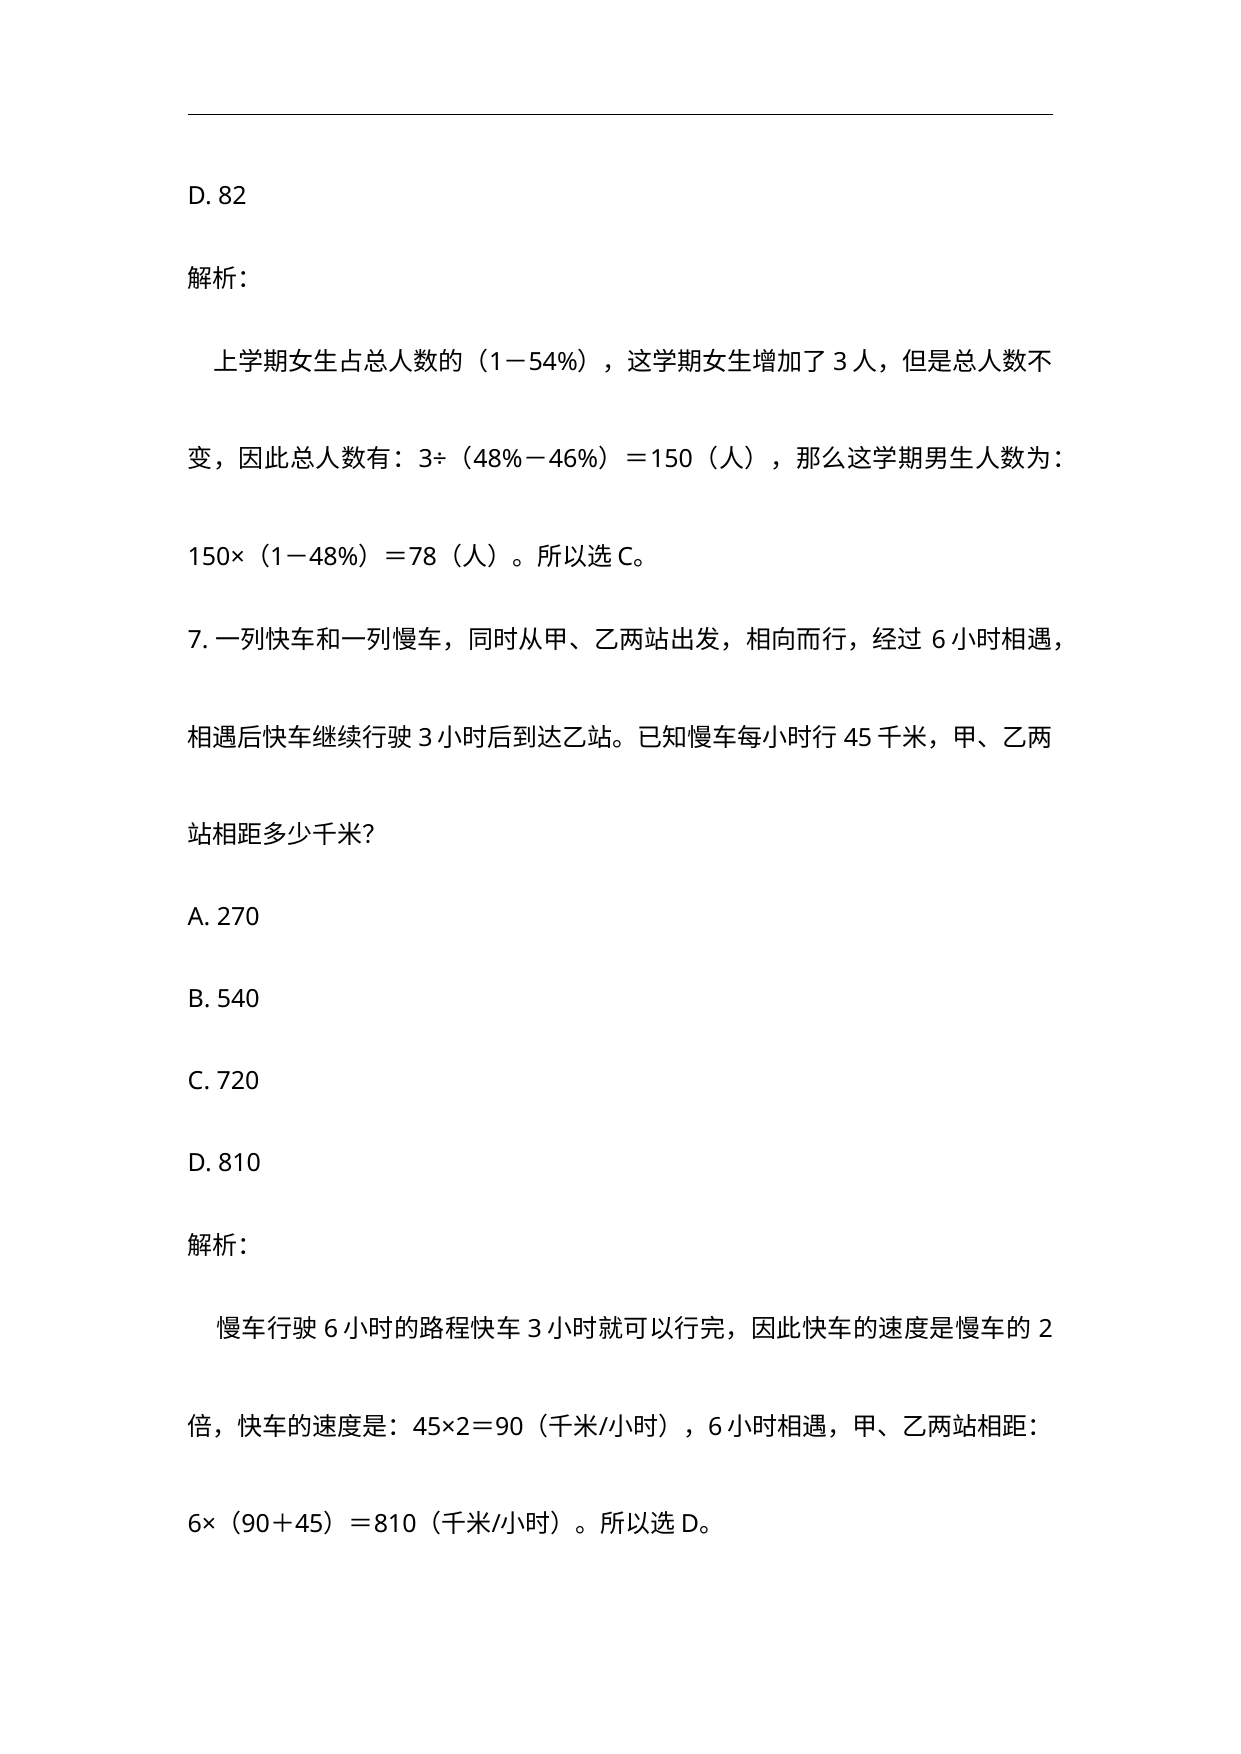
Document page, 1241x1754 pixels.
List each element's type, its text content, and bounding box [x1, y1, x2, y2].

text A. 270 [187, 883, 1053, 948]
text 解析： [187, 244, 1053, 309]
list 一列快车和一列慢车，同时从甲、乙两站出发，相向而行，经过6小时相遇，相遇后快车继续行驶3小时后到达乙站。已知慢车每小时行45千米，甲、乙两站相距多少千米？ [187, 605, 1053, 865]
text C. 720 [187, 1047, 1053, 1112]
text D. 810 [187, 1129, 1053, 1194]
text B. 540 [187, 965, 1053, 1030]
text D. 82 [187, 162, 1053, 227]
text 上学期女生占总人数的（1－54%），这学期女生增加了3人，但是总人数不变，因此总人数有：3÷（48%－46%）＝150（人），那么这学期男生人数为：150×（1－48%）＝78（人）。所以选C。 [187, 327, 1053, 587]
text 慢车行驶6小时的路程快车3小时就可以行完，因此快车的速度是慢车的2倍，快车的速度是：45×2＝90（千米/小时），6小时相遇，甲、乙两站相距：6×（90＋45）＝810（千米/小时）。所以选D。 [187, 1294, 1053, 1554]
text 解析： [187, 1211, 1053, 1276]
